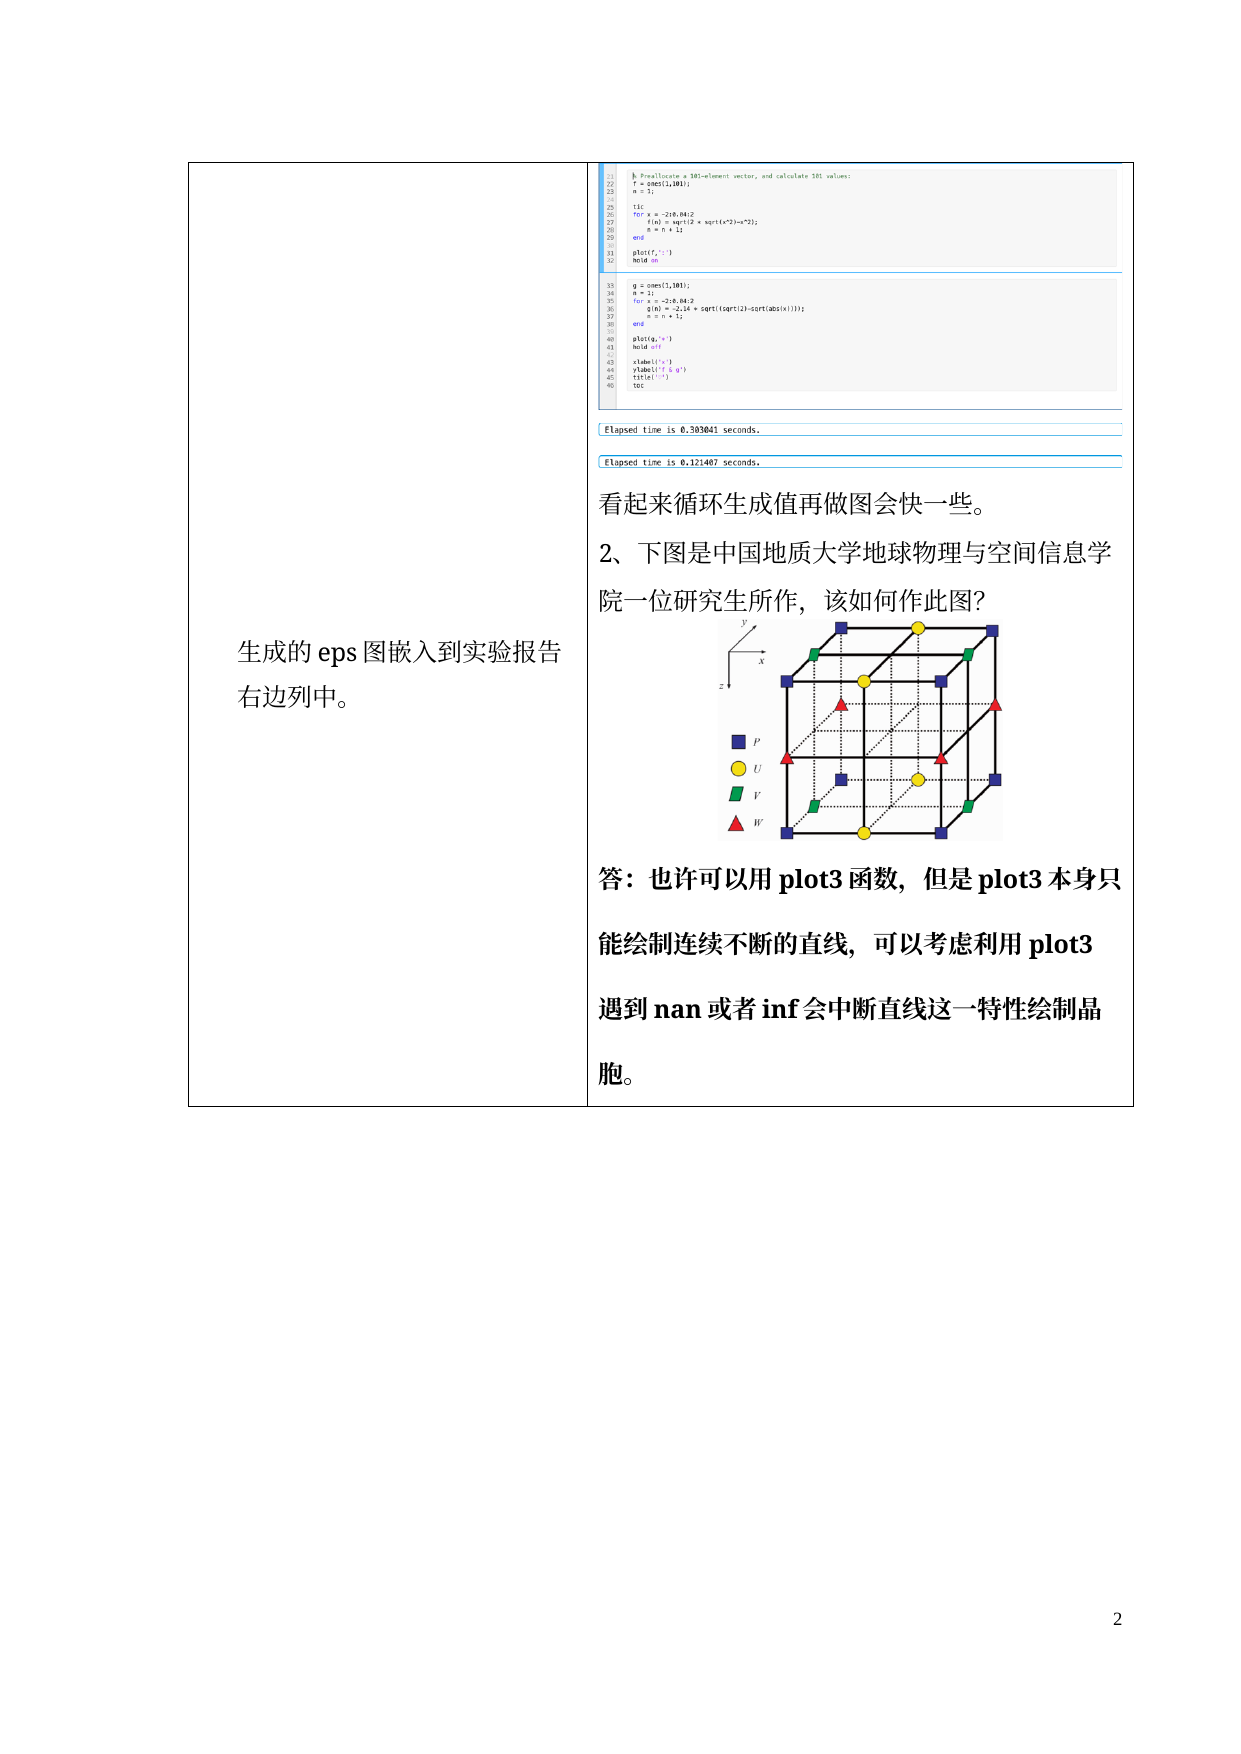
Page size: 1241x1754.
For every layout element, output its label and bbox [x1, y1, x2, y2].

picture [598, 163, 1123, 410]
picture [598, 455, 1123, 468]
table_cell [588, 163, 1133, 1106]
picture [717, 618, 1003, 841]
picture [598, 423, 1123, 436]
